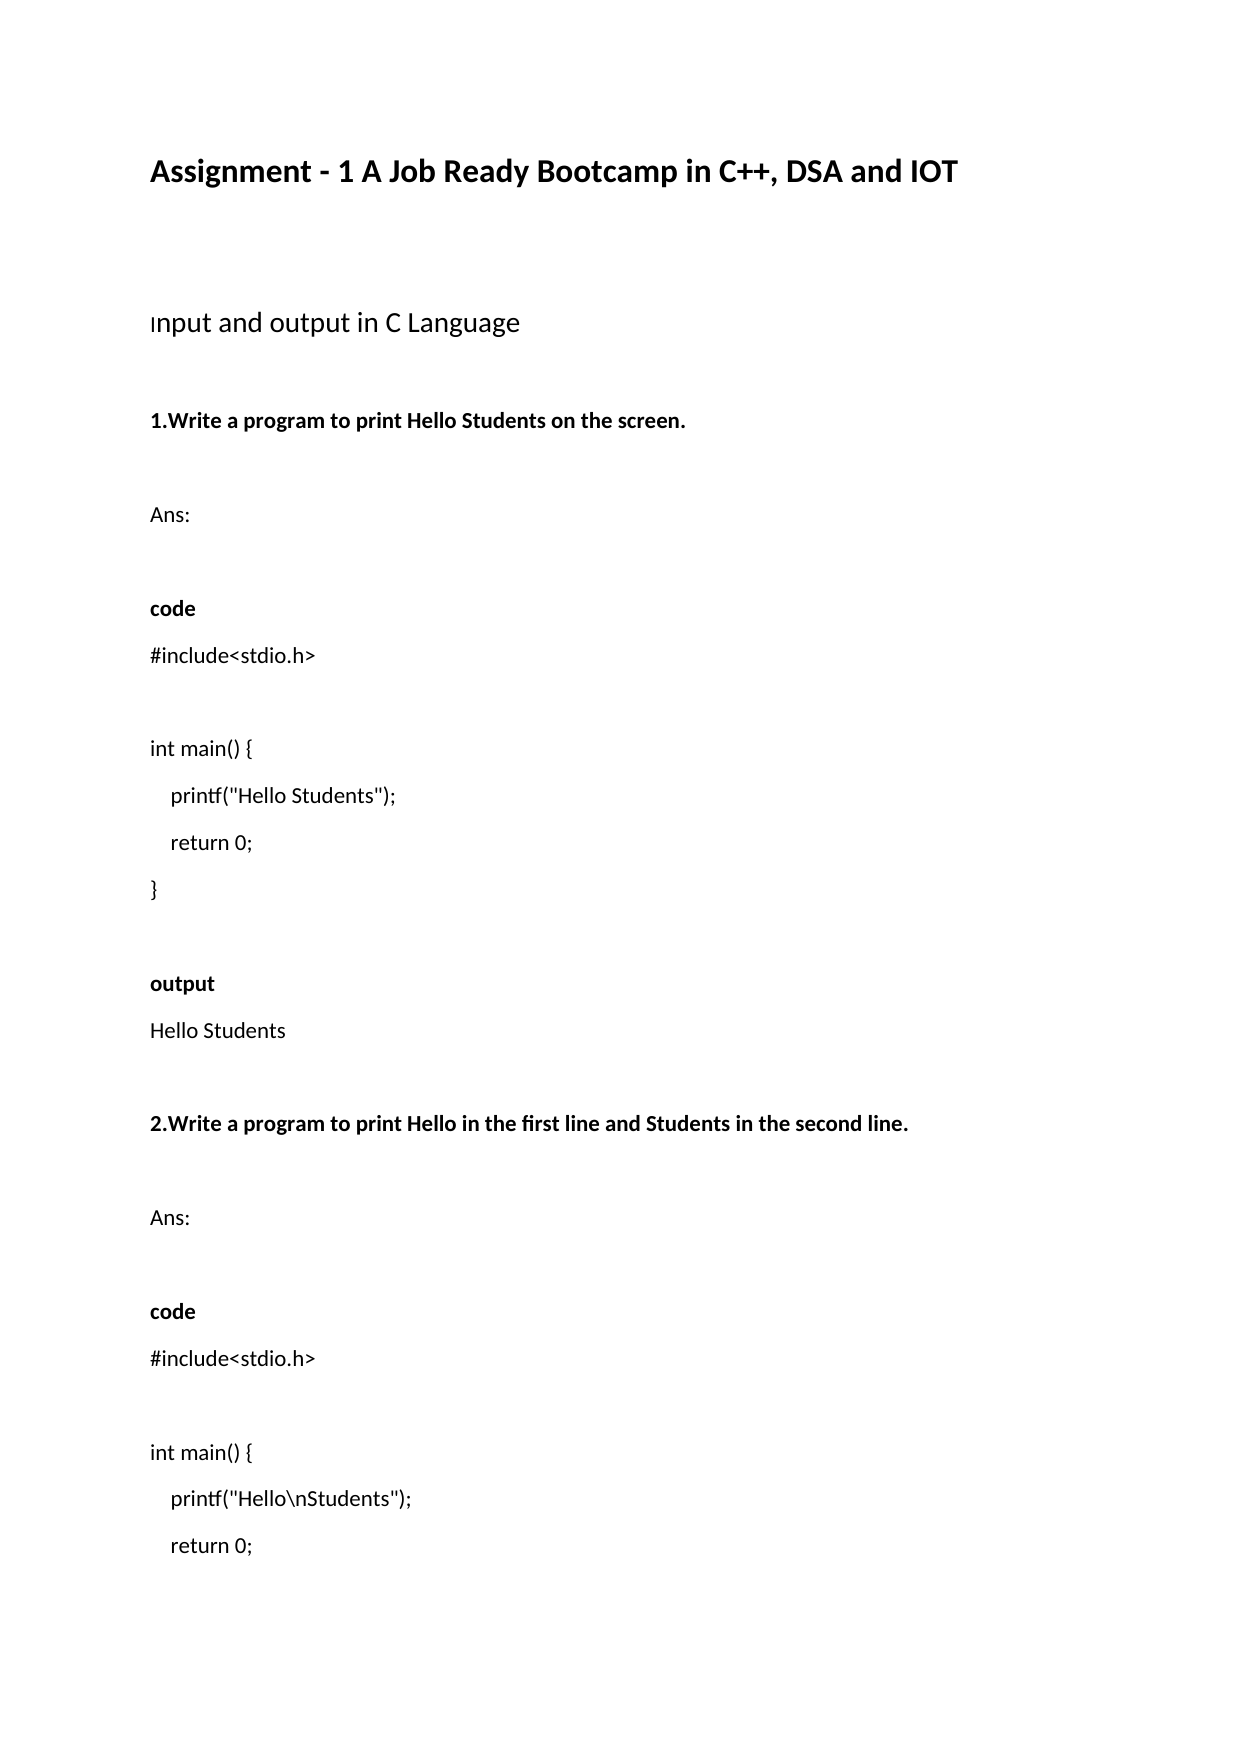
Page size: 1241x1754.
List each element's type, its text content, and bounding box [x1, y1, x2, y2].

text Hello Students [150, 1016, 1090, 1044]
text } [150, 875, 1090, 903]
text output [150, 969, 1090, 997]
text int main() { [150, 1438, 1090, 1466]
text Ans: [150, 500, 1090, 528]
text return 0; [150, 828, 1090, 856]
text printf("Hello Students"); [150, 781, 1090, 809]
text printf("Hello\nStudents"); [150, 1484, 1090, 1512]
text #include<stdio.h> [150, 1344, 1090, 1372]
text Assignment - 1 A Job Ready Bootcamp in C++, DSA and IOT [150, 150, 1090, 191]
text 2.Write a program to print Hello in the first line and Students in the second line. [150, 1109, 1090, 1137]
text code [150, 594, 1090, 622]
text 1.Write a program to print Hello Students on the screen. [150, 406, 1090, 434]
text return 0; [150, 1531, 1090, 1559]
text Input and output in C Language [150, 304, 1090, 340]
text #include<stdio.h> [150, 641, 1090, 669]
text Ans: [150, 1203, 1090, 1231]
text code [150, 1297, 1090, 1325]
text int main() { [150, 734, 1090, 762]
